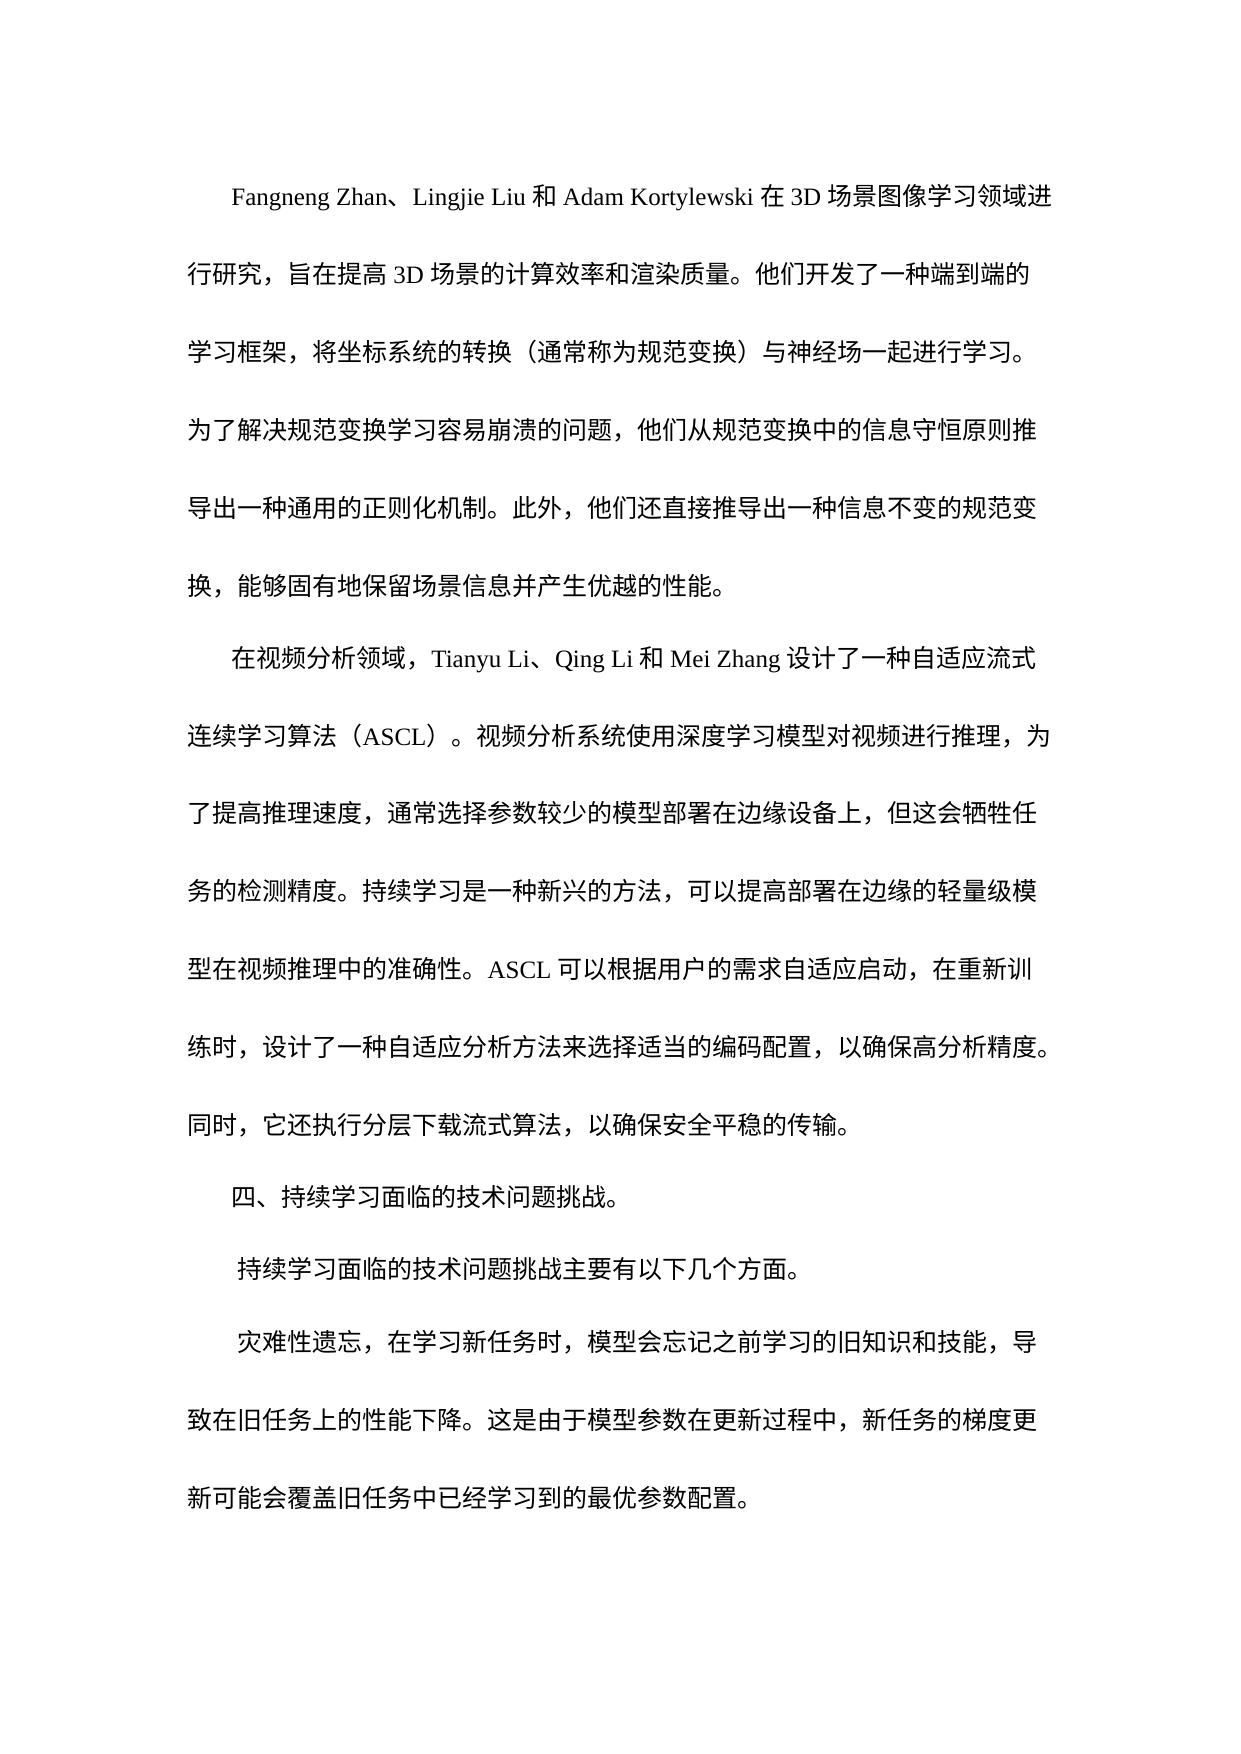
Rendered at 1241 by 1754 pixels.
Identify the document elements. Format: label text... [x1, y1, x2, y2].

text Fangneng Zhan、Lingjie Liu 和 Adam Kortylewski 在 3D 场景图像学习领域进行研究，旨在提高 3D 场景的计算效率和渲染质量。他们开发了一种端到端的学习框架，将坐标系统的转换（通常称为规范变换）与神经场一起进行学习。为了解决规范变换学习容易崩溃的问题，他们从规范变换中的信息守恒原则推导出一种通用的正则化机制。此外，他们还直接推导出一种信息不变的规范变换，能够固有地保留场景信息并产生优越的性能。 [187, 162, 1053, 617]
text 在视频分析领域，Tianyu Li、Qing Li 和 Mei Zhang 设计了一种自适应流式连续学习算法（ASCL）。视频分析系统使用深度学习模型对视频进行推理，为了提高推理速度，通常选择参数较少的模型部署在边缘设备上，但这会牺牲任务的检测精度。持续学习是一种新兴的方法，可以提高部署在边缘的轻量级模型在视频推理中的准确性。ASCL 可以根据用户的需求自适应启动，在重新训练时，设计了一种自适应分析方法来选择适当的编码配置，以确保高分析精度。同时，它还执行分层下载流式算法，以确保安全平稳的传输。 [187, 624, 1053, 1156]
text 持续学习面临的技术问题挑战主要有以下几个方面。 [187, 1236, 1053, 1301]
text 四、持续学习面临的技术问题挑战。 [187, 1163, 1053, 1228]
text 灾难性遗忘，在学习新任务时，模型会忘记之前学习的旧知识和技能，导致在旧任务上的性能下降。这是由于模型参数在更新过程中，新任务的梯度更新可能会覆盖旧任务中已经学习到的最优参数配置。 [187, 1308, 1053, 1529]
